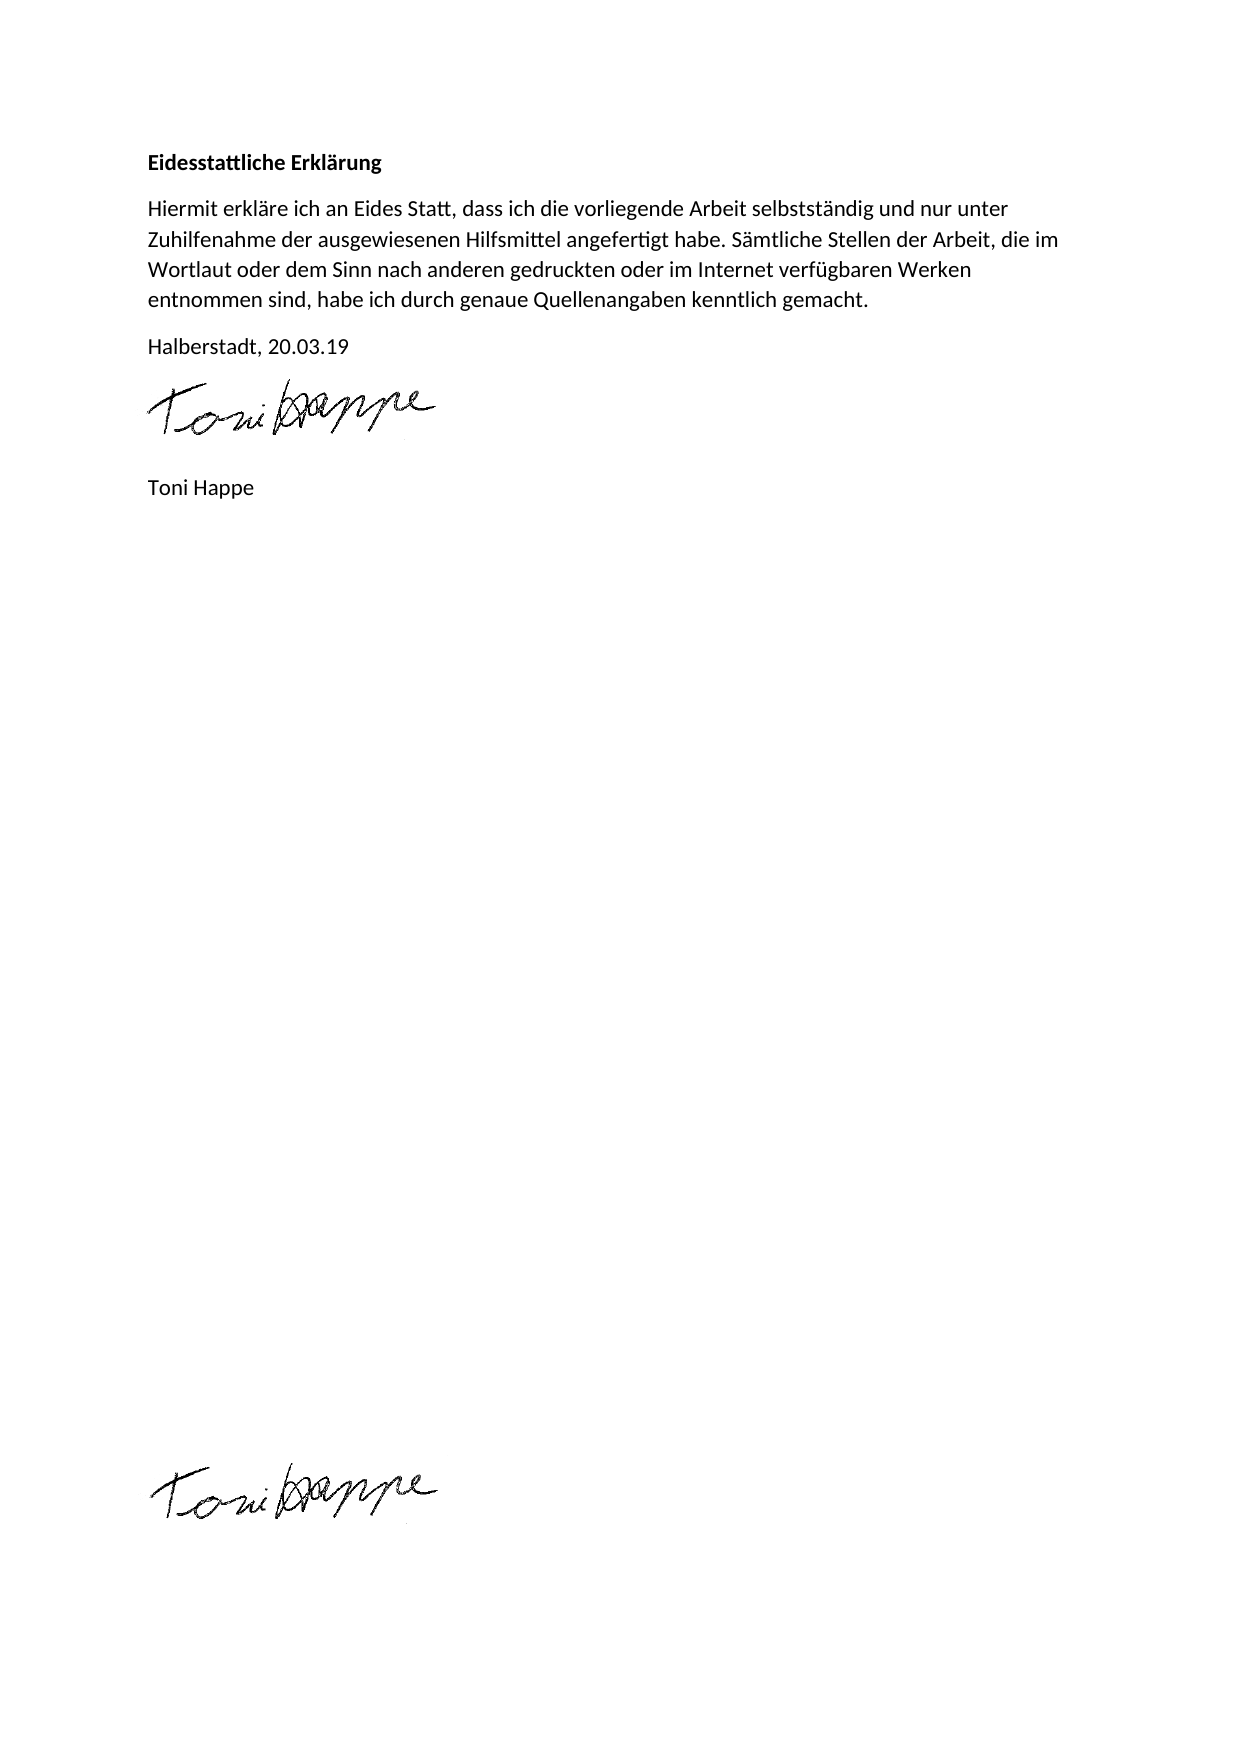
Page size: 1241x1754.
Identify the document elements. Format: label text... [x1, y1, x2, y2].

picture [138, 1453, 448, 1539]
text Toni Happe [148, 473, 1093, 501]
picture [135, 369, 446, 455]
text Eidesstattliche Erklärung [148, 148, 1093, 176]
text Halberstadt, 20.03.19 [148, 332, 1093, 360]
text Hiermit erkläre ich an Eides Statt, dass ich die vorliegende Arbeit selbstständig und nur unter Zuhilfenahme der ausgewiesenen Hilfsmittel angefertigt habe. Sämtliche Stellen der Arbeit, die im Wortlaut oder dem Sinn nach anderen gedruckten oder im Internet verfügbaren Werken entnommen sind, habe ich durch genaue Quellenangaben kenntlich gemacht. [148, 194, 1093, 313]
